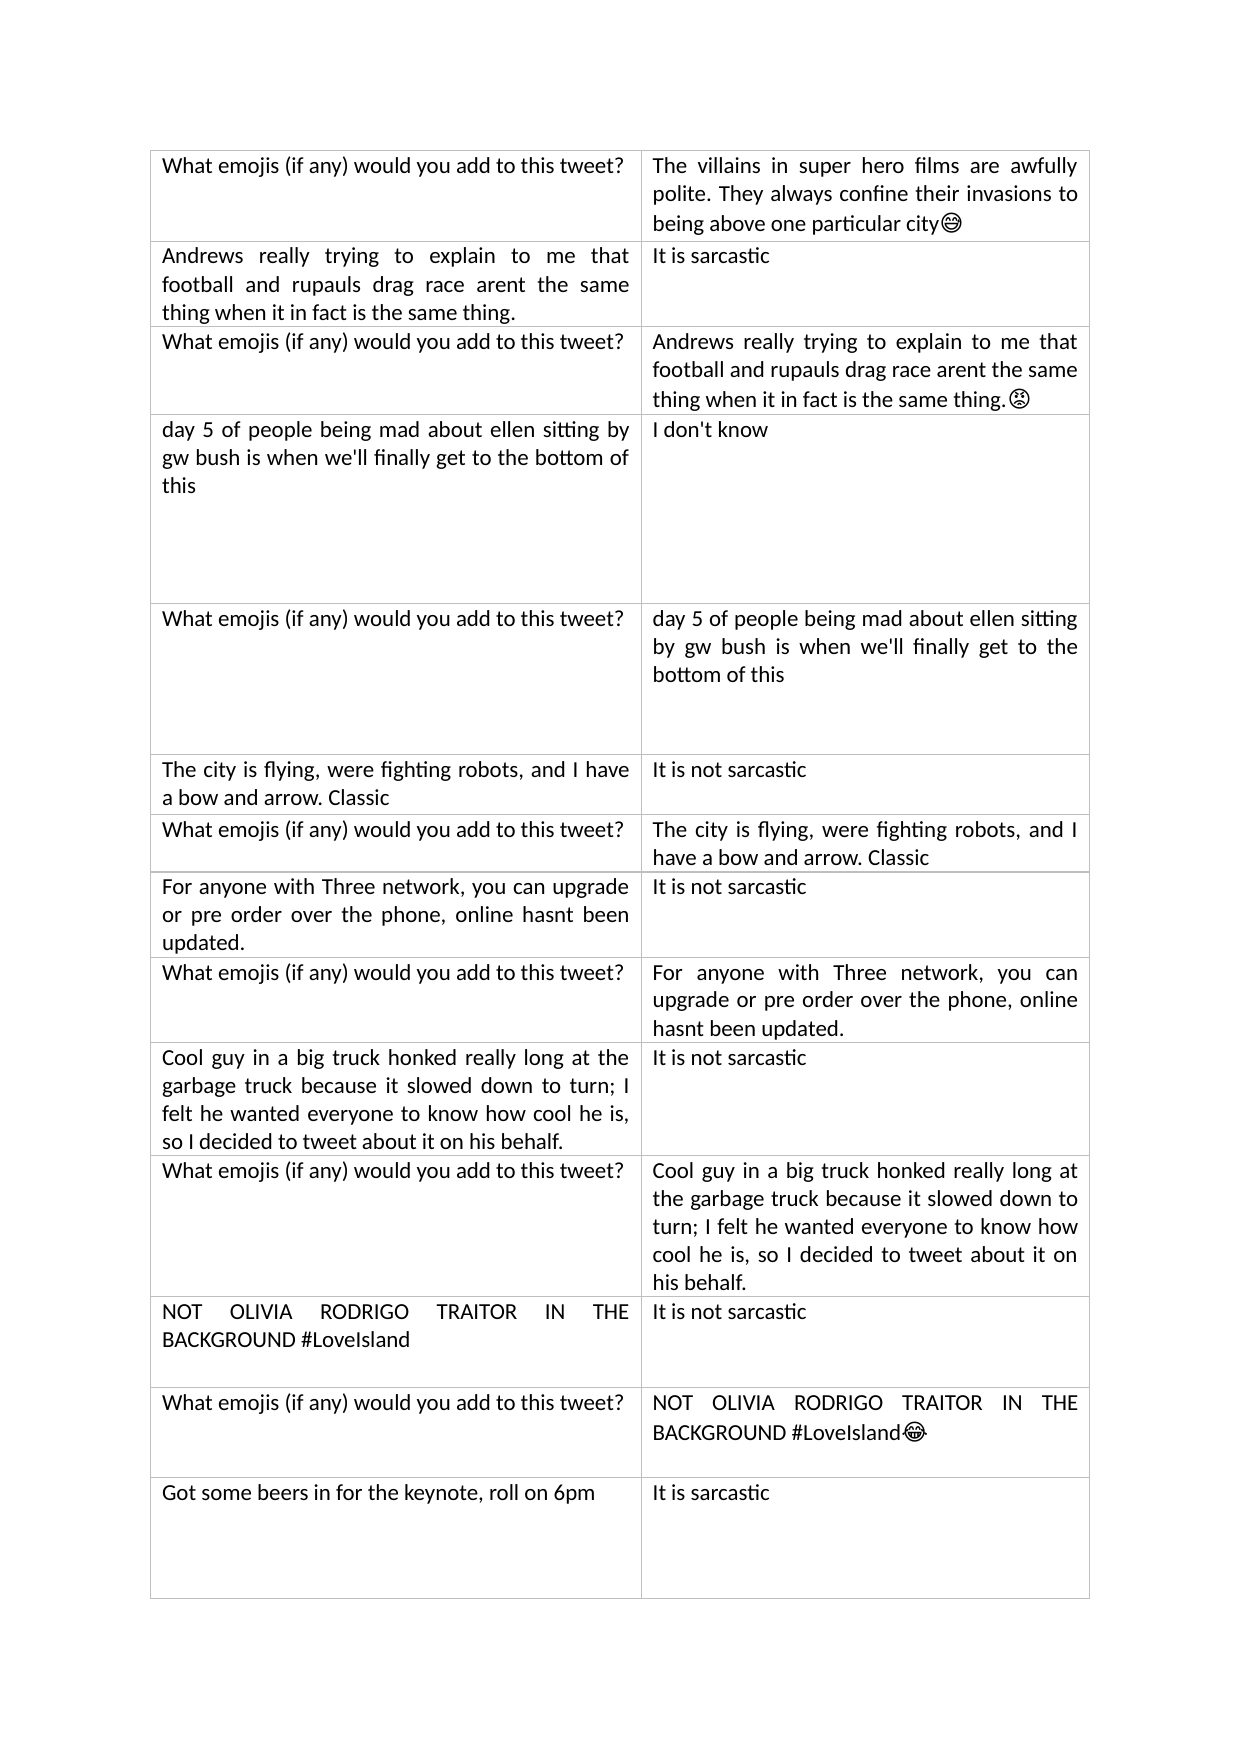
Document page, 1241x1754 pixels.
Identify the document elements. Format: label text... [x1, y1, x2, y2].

table_cell The city is flying, were fighting robots, and I have a bow and arrow. Classic [151, 755, 641, 814]
table_cell What emojis (if any) would you add to this tweet? [151, 604, 641, 754]
table_cell What emojis (if any) would you add to this tweet? [151, 1388, 641, 1477]
table_cell What emojis (if any) would you add to this tweet? [151, 151, 641, 241]
table_cell It is sarcastic [642, 242, 1089, 326]
table_cell day 5 of people being mad about ellen sitting by gw bush is when we'll finally get to the bottom of this [151, 415, 641, 603]
table_cell It is not sarcastic [642, 755, 1089, 814]
table_cell For anyone with Three network, you can upgrade or pre order over the phone, online hasnt been updated. [151, 873, 641, 957]
table_cell Got some beers in for the keynote, roll on 6pm [151, 1478, 641, 1598]
table_cell The city is flying, were fighting robots, and I have a bow and arrow. Classic [642, 815, 1089, 871]
table_cell What emojis (if any) would you add to this tweet? [151, 327, 641, 414]
table_cell NOT OLIVIA RODRIGO TRAITOR IN THE BACKGROUND #LoveIsland😂 [642, 1388, 1089, 1477]
table_cell Cool guy in a big truck honked really long at the garbage truck because it slowed down to turn; I felt he wanted everyone to know how cool he is, so I decided to tweet about it on his behalf. [151, 1043, 641, 1155]
table_cell It is sarcastic [642, 1478, 1089, 1598]
table_cell It is not sarcastic [642, 873, 1089, 957]
table_cell I don't know [642, 415, 1089, 603]
table_cell Cool guy in a big truck honked really long at the garbage truck because it slowed down to turn; I felt he wanted everyone to know how cool he is, so I decided to tweet about it on his behalf. [642, 1156, 1089, 1296]
table_cell It is not sarcastic [642, 1043, 1089, 1155]
table_cell day 5 of people being mad about ellen sitting by gw bush is when we'll finally get to the bottom of this [642, 604, 1089, 754]
table_cell Andrews really trying to explain to me that football and rupauls drag race arent the same thing when it in fact is the same thing.😡 [642, 327, 1089, 414]
table_cell What emojis (if any) would you add to this tweet? [151, 958, 641, 1042]
table_cell For anyone with Three network, you can upgrade or pre order over the phone, online hasnt been updated. [642, 958, 1089, 1042]
table_cell It is not sarcastic [642, 1297, 1089, 1387]
table_cell Andrews really trying to explain to me that football and rupauls drag race arent the same thing when it in fact is the same thing. [151, 242, 641, 326]
table_cell NOT OLIVIA RODRIGO TRAITOR IN THE BACKGROUND #LoveIsland [151, 1297, 641, 1387]
table_cell The villains in super hero films are awfully polite. They always confine their invasions to being above one particular city😅 [642, 151, 1089, 241]
table_cell What emojis (if any) would you add to this tweet? [151, 815, 641, 871]
table_cell What emojis (if any) would you add to this tweet? [151, 1156, 641, 1296]
